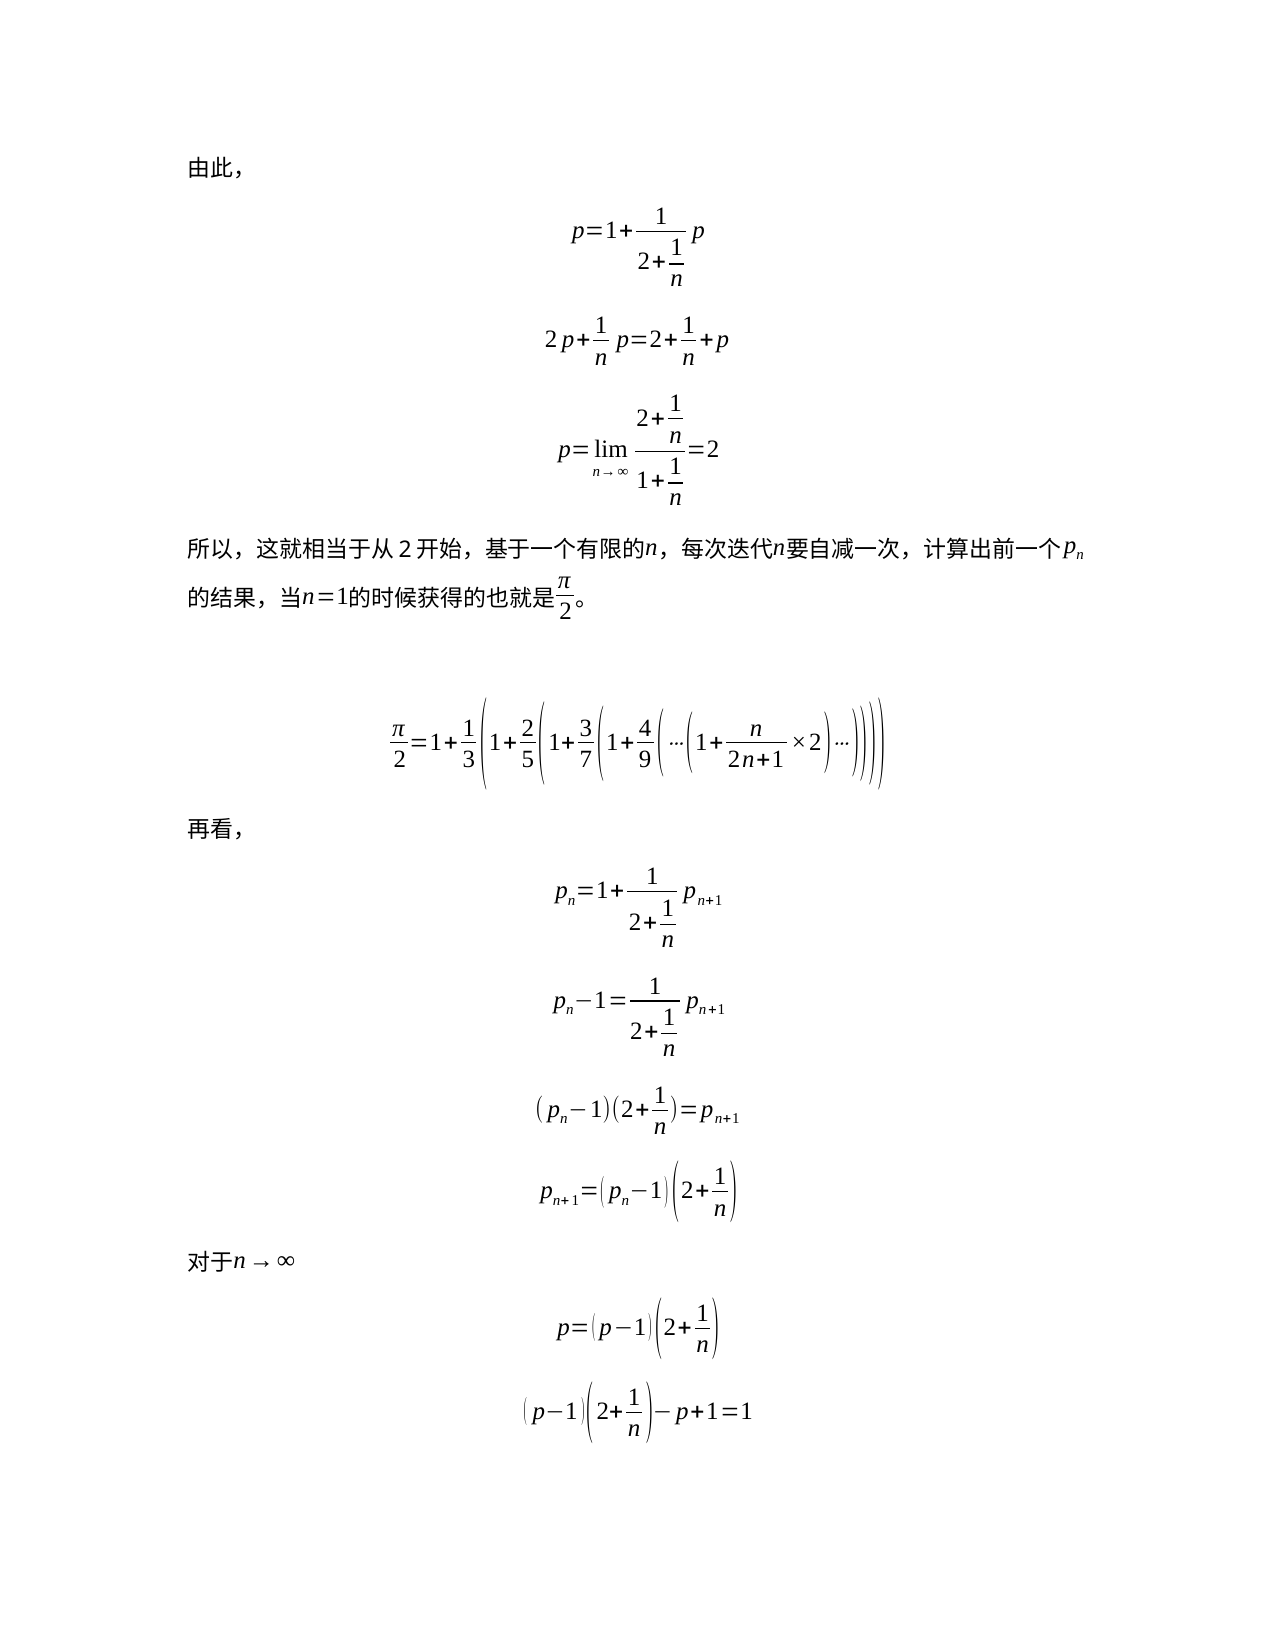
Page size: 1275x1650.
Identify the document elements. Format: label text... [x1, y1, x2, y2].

text 所以，这就相当于从2开始，基于一个有限的，每次迭代要自减一次，计算出前一个的结果，当的时候获得的也就是。 [187, 531, 1087, 626]
text 再看， [187, 810, 1087, 844]
text 对于 [187, 1244, 1087, 1277]
text 由此， [187, 150, 1087, 183]
